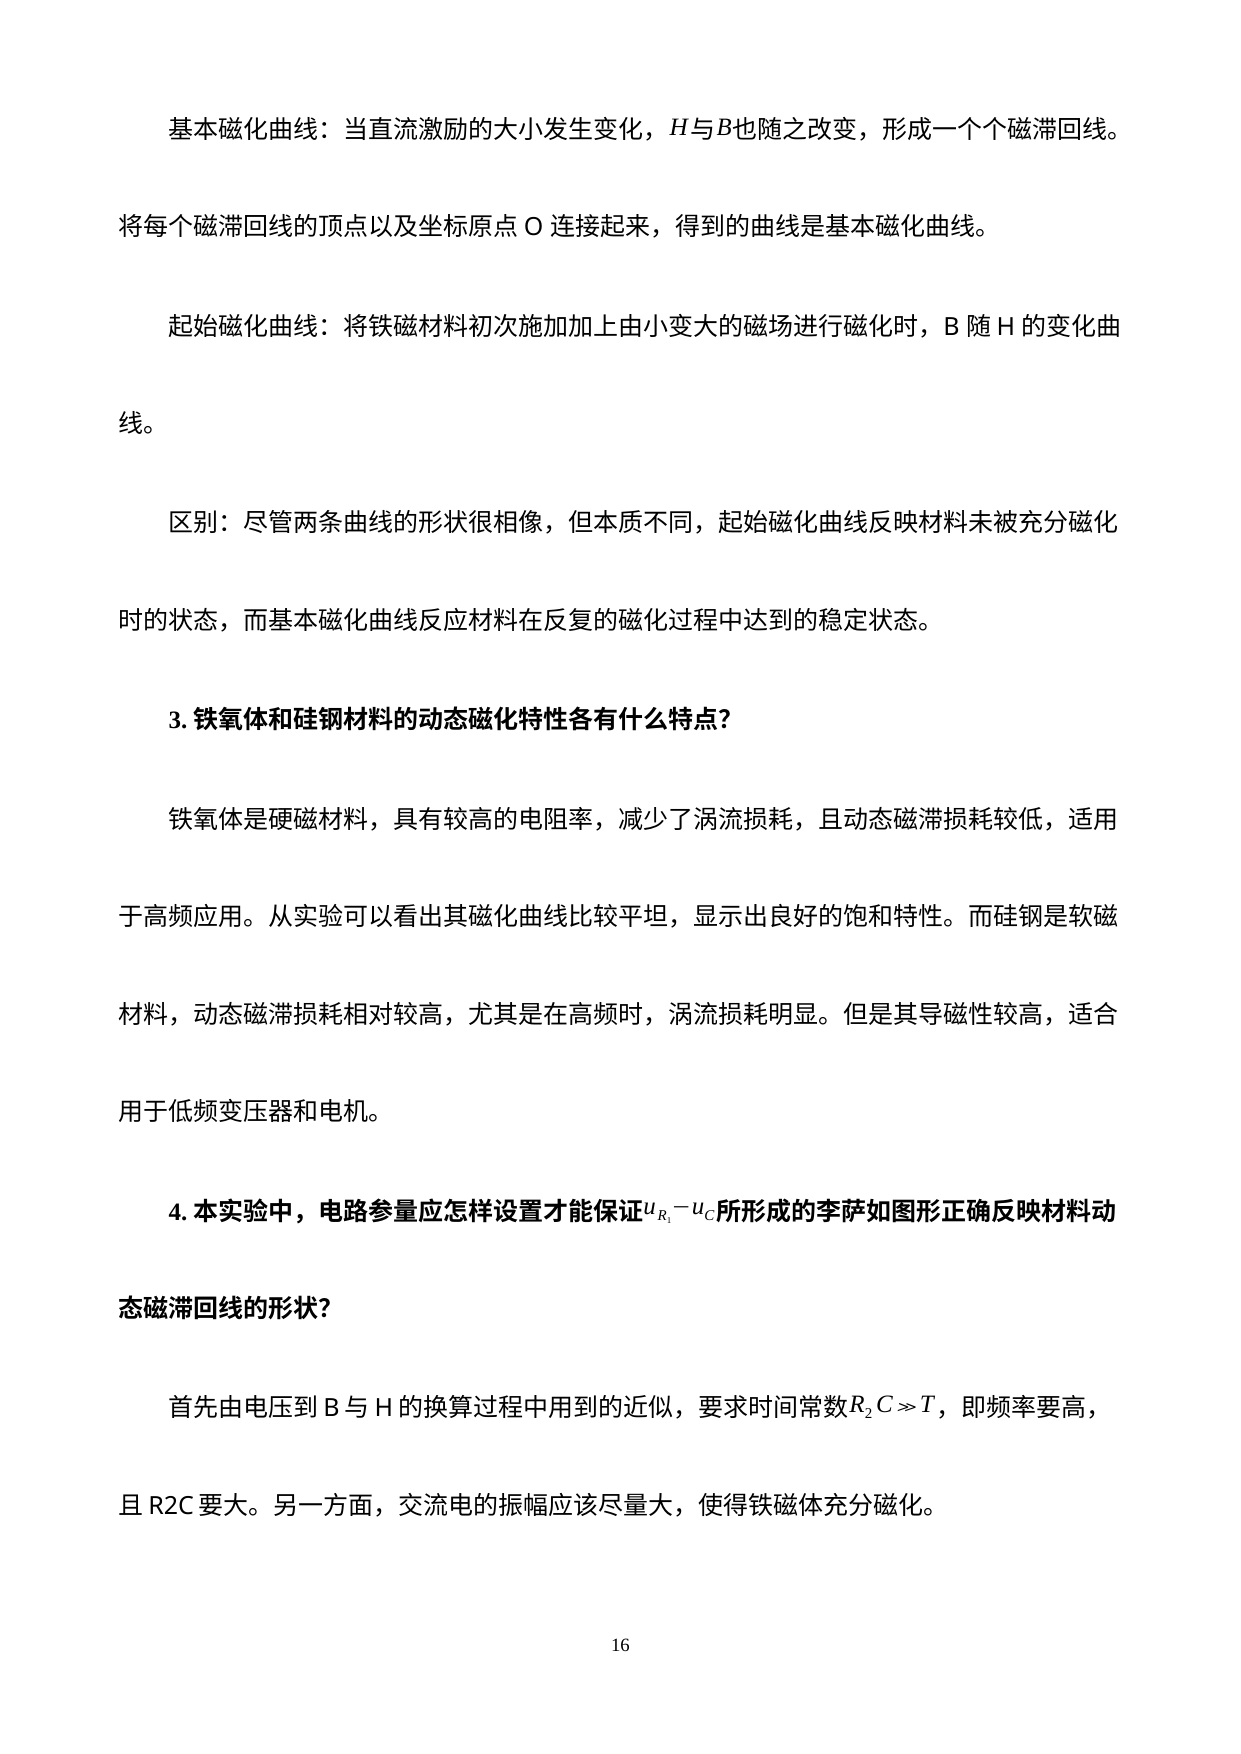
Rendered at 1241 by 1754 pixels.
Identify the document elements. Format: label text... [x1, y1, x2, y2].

text 铁氧体是硬磁材料，具有较高的电阻率，减少了涡流损耗，且动态磁滞损耗较低，适用于高频应用。从实验可以看出其磁化曲线比较平坦，显示出良好的饱和特性。而硅钢是软磁材料，动态磁滞损耗相对较高，尤其是在高频时，涡流损耗明显。但是其导磁性较高，适合用于低频变压器和电机。 [118, 785, 1122, 1142]
text 区别：尽管两条曲线的形状很相像，但本质不同，起始磁化曲线反映材料未被充分磁化时的状态，而基本磁化曲线反应材料在反复的磁化过程中达到的稳定状态。 [118, 488, 1122, 651]
text 首先由电压到B与H的换算过程中用到的近似，要求时间常数，即频率要高，且R2C要大。另一方面，交流电的振幅应该尽量大，使得铁磁体充分磁化。 [118, 1373, 1122, 1536]
text 4. 本实验中，电路参量应怎样设置才能保证所形成的李萨如图形正确反映材料动态磁滞回线的形状？ [118, 1177, 1122, 1339]
text 起始磁化曲线：将铁磁材料初次施加加上由小变大的磁场进行磁化时，B 随 H 的变化曲线。 [118, 292, 1122, 454]
text 3. 铁氧体和硅钢材料的动态磁化特性各有什么特点？ [118, 685, 1122, 750]
text 基本磁化曲线：当直流激励的大小发生变化，与也随之改变，形成一个个磁滞回线。将每个磁滞回线的顶点以及坐标原点 O 连接起来，得到的曲线是基本磁化曲线。 [118, 95, 1122, 257]
